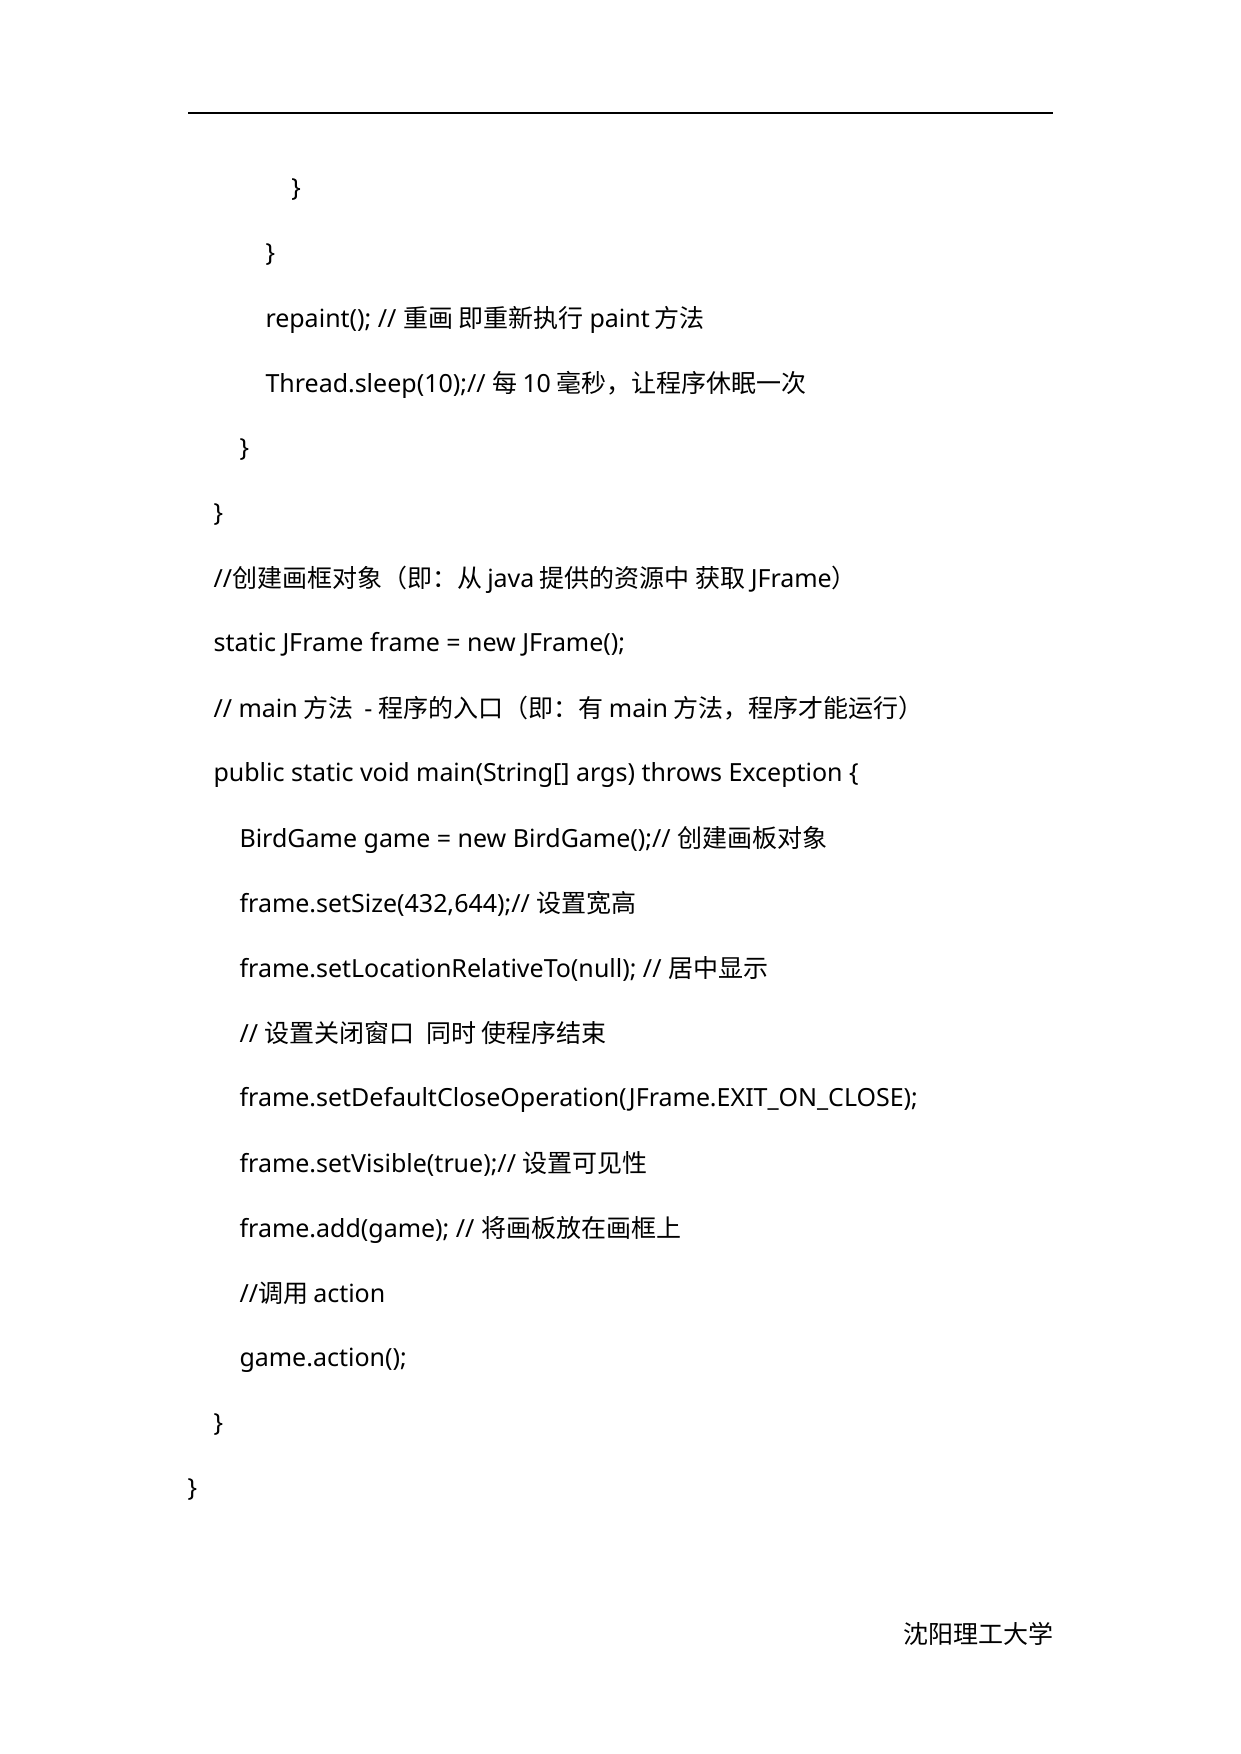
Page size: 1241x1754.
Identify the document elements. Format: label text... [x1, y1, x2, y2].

text } [187, 1389, 1053, 1454]
text public static void main(String[] args) throws Exception { [187, 739, 1053, 804]
text frame.setLocationRelativeTo(null); // 居中显示 [187, 934, 1053, 999]
text BirdGame game = new BirdGame();// 创建画板对象 [187, 804, 1053, 869]
text } [187, 479, 1053, 544]
text // 设置关闭窗口 同时 使程序结束 [187, 999, 1053, 1064]
text game.action(); [187, 1324, 1053, 1389]
text Thread.sleep(10);// 每10毫秒，让程序休眠一次 [187, 349, 1053, 414]
text //调用action [187, 1259, 1053, 1324]
text frame.setSize(432,644);// 设置宽高 [187, 869, 1053, 934]
text frame.add(game); // 将画板放在画框上 [187, 1194, 1053, 1259]
text repaint(); // 重画 即重新执行 paint方法 [187, 284, 1053, 349]
text // main方法 - 程序的入口（即：有main方法，程序才能运行） [187, 674, 1053, 739]
text } [187, 154, 1053, 219]
text } [187, 1454, 1053, 1519]
text } [187, 219, 1053, 284]
text frame.setVisible(true);// 设置可见性 [187, 1129, 1053, 1194]
text //创建画框对象（即：从java提供的资源中 获取 JFrame） [187, 544, 1053, 609]
text static JFrame frame = new JFrame(); [187, 609, 1053, 674]
text } [187, 414, 1053, 479]
text frame.setDefaultCloseOperation(JFrame.EXIT_ON_CLOSE); [187, 1064, 1053, 1129]
